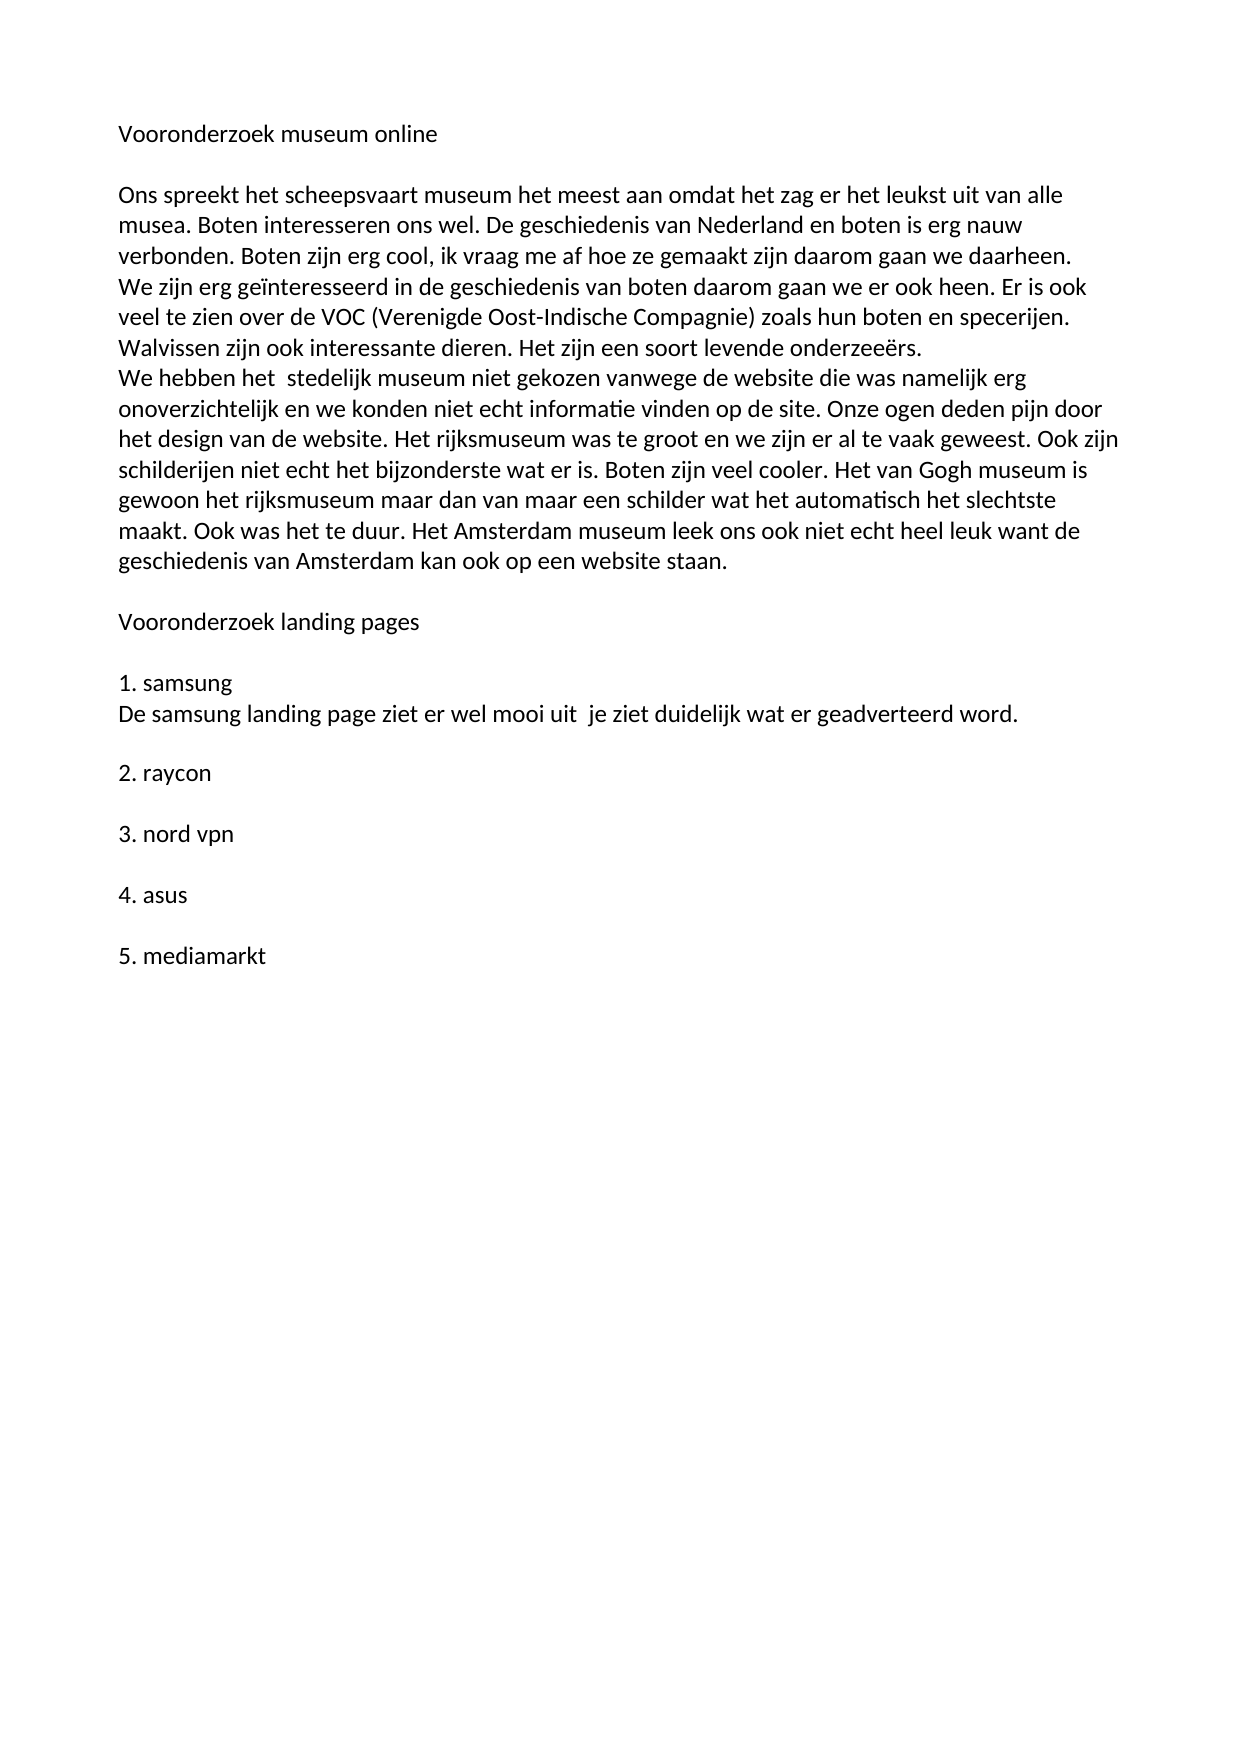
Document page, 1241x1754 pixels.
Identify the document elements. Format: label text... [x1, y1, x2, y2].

text 5. mediamarkt [118, 940, 1122, 971]
text 2. raycon [118, 757, 1122, 788]
text 4. asus [118, 879, 1122, 910]
text Vooronderzoek landing pages [118, 606, 1122, 637]
text Ons spreekt het scheepsvaart museum het meest aan omdat het zag er het leukst uit van alle musea. Boten interesseren ons wel. De geschiedenis van Nederland en boten is erg nauw verbonden. Boten zijn erg cool, ik vraag me af hoe ze gemaakt zijn daarom gaan we daarheen. [118, 179, 1122, 271]
text We hebben het stedelijk museum niet gekozen vanwege de website die was namelijk erg onoverzichtelijk en we konden niet echt informatie vinden op de site. Onze ogen deden pijn door het design van de website. Het rijksmuseum was te groot en we zijn er al te vaak geweest. Ook zijn schilderijen niet echt het bijzonderste wat er is. Boten zijn veel cooler. Het van Gogh museum is gewoon het rijksmuseum maar dan van maar een schilder wat het automatisch het slechtste maakt. Ook was het te duur. Het Amsterdam museum leek ons ook niet echt heel leuk want de geschiedenis van Amsterdam kan ook op een website staan. [118, 362, 1122, 576]
text Vooronderzoek museum online [118, 118, 1122, 149]
text 3. nord vpn [118, 818, 1122, 849]
text We zijn erg geïnteresseerd in de geschiedenis van boten daarom gaan we er ook heen. Er is ook veel te zien over de VOC (Verenigde Oost-Indische Compagnie) zoals hun boten en specerijen. Walvissen zijn ook interessante dieren. Het zijn een soort levende onderzeeërs. [118, 271, 1122, 362]
text De samsung landing page ziet er wel mooi uit je ziet duidelijk wat er geadverteerd word. [118, 698, 1122, 728]
text 1. samsung [118, 667, 1122, 698]
